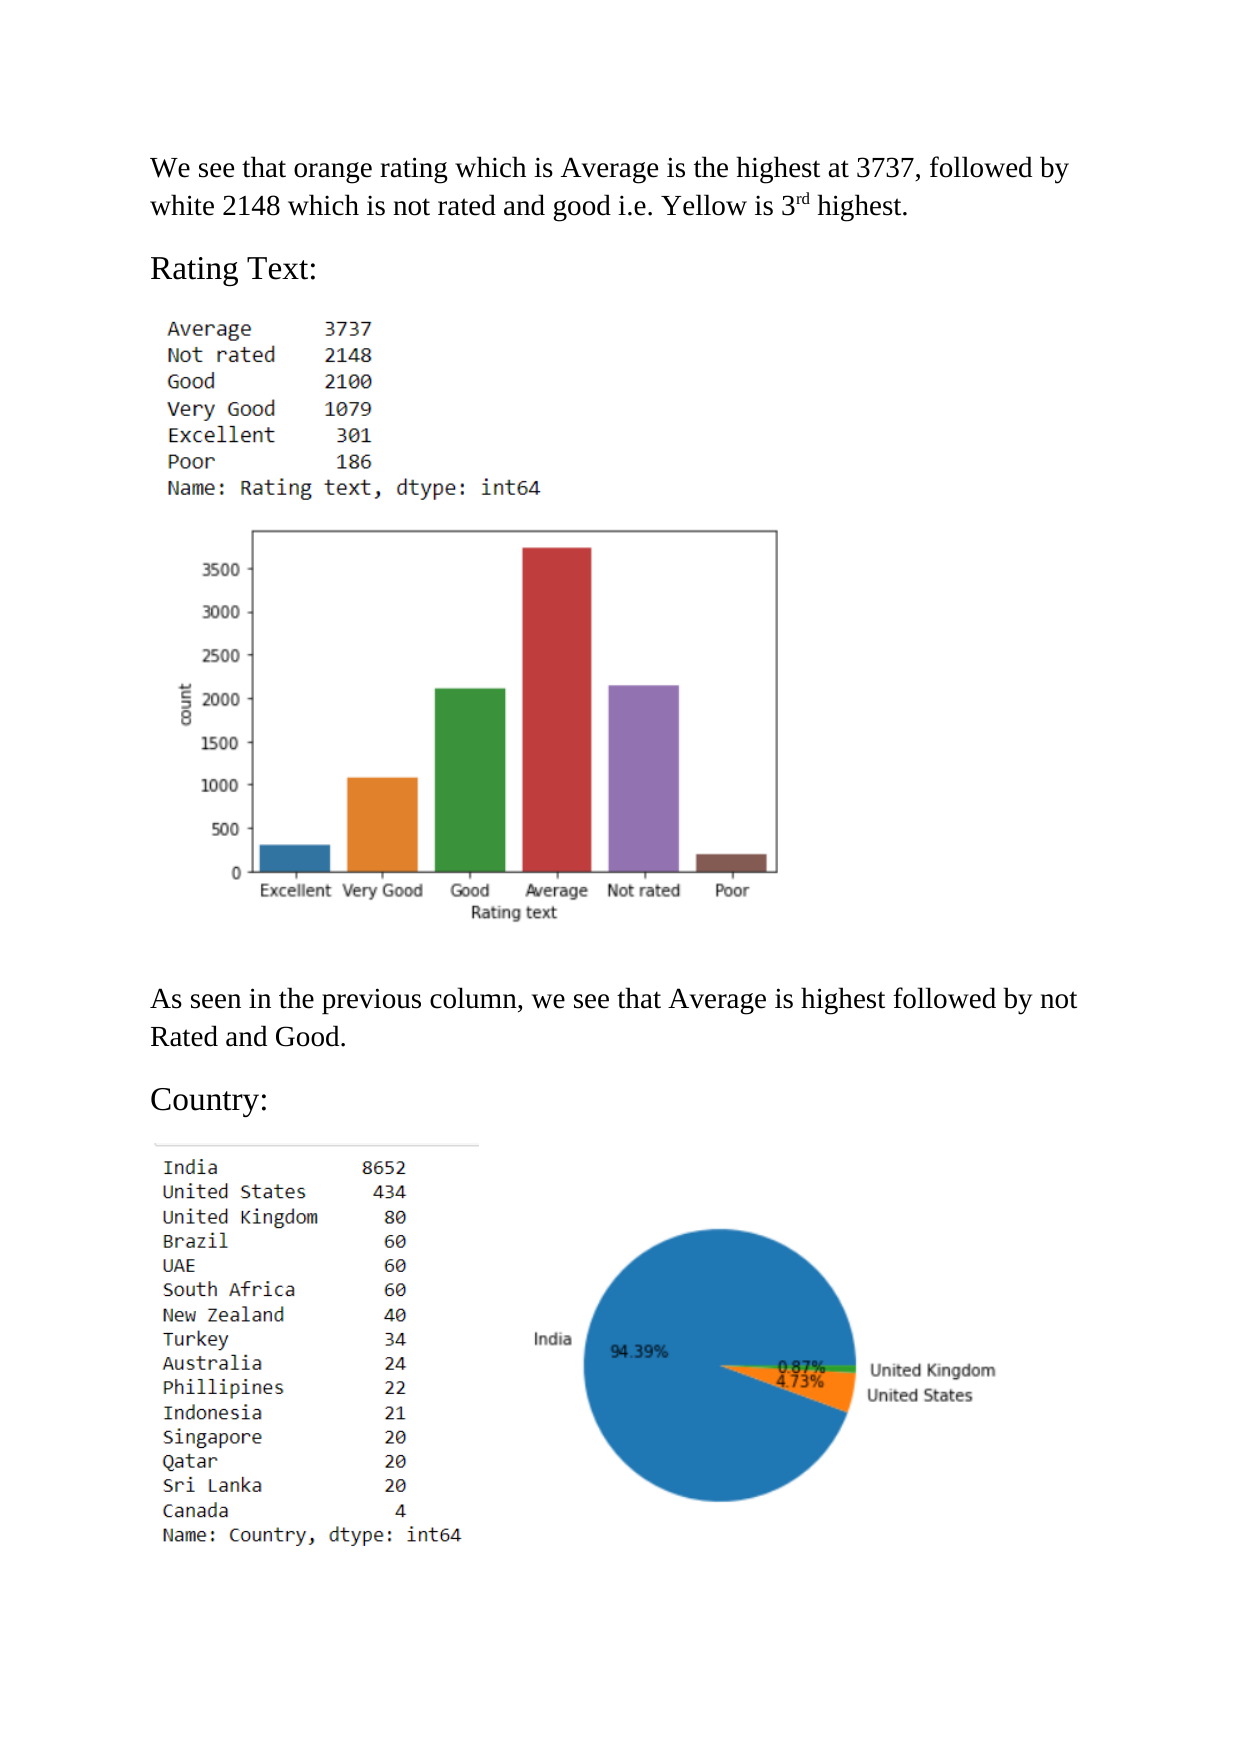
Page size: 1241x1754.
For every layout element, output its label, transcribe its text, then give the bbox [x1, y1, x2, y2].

text As seen in the previous column, we see that Average is highest followed by not Rated and Good. [150, 981, 1090, 1053]
picture [150, 312, 833, 956]
picture [484, 1209, 1074, 1561]
text We see that orange rating which is Average is the highest at 3737, followed by white 2148 which is not rated and good i.e. Yellow is 3rd highest. [150, 150, 1090, 222]
picture [150, 1143, 479, 1561]
text Rating Text: [150, 248, 1090, 286]
text Country: [150, 1079, 1090, 1117]
